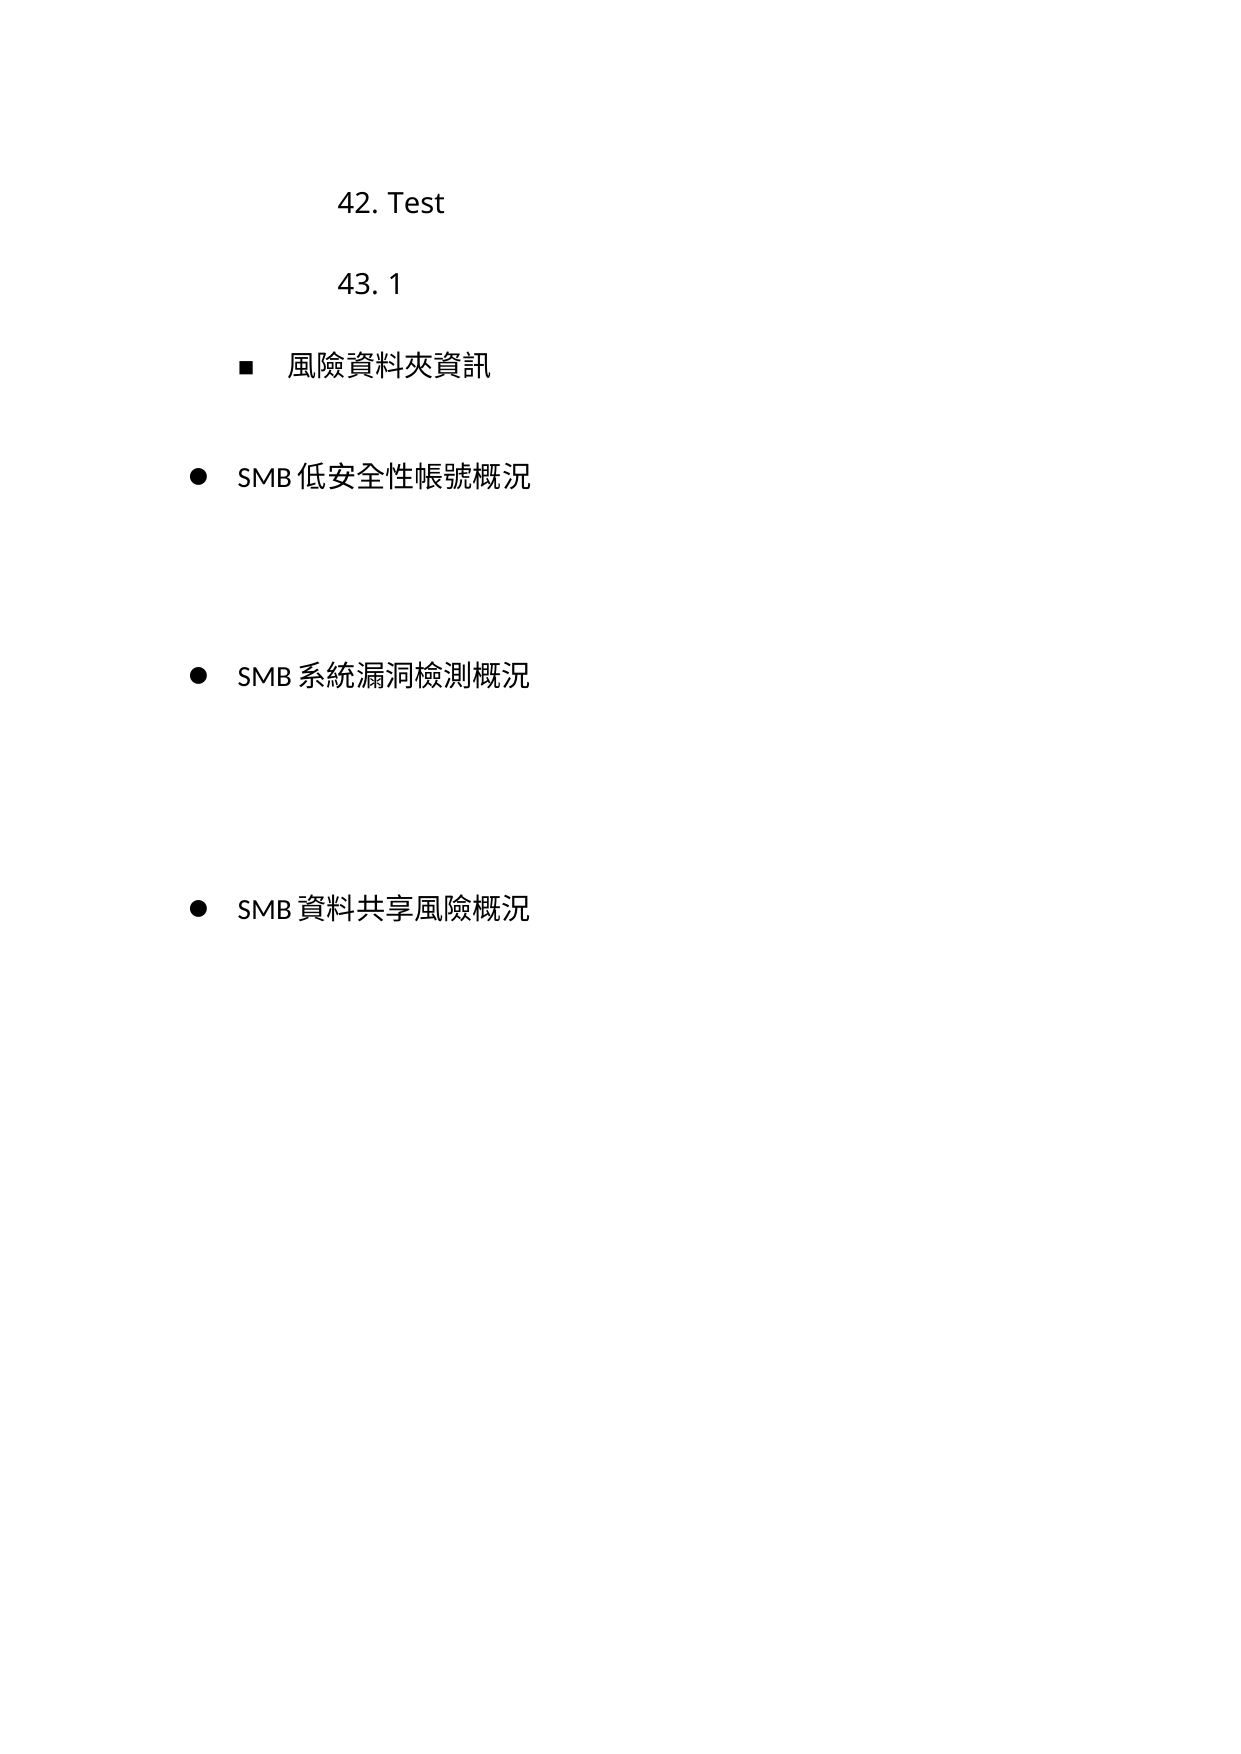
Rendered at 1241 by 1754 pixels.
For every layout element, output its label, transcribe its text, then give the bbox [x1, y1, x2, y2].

subtitle SMB低安全性帳號概況 [187, 437, 1053, 512]
subtitle SMB資料共享風險概況 [187, 869, 1053, 944]
list Test [337, 164, 1053, 239]
list 風險資料夾資訊 [237, 326, 1053, 401]
list 1 [337, 245, 1053, 320]
subtitle SMB系統漏洞檢測概況 [187, 636, 1053, 711]
